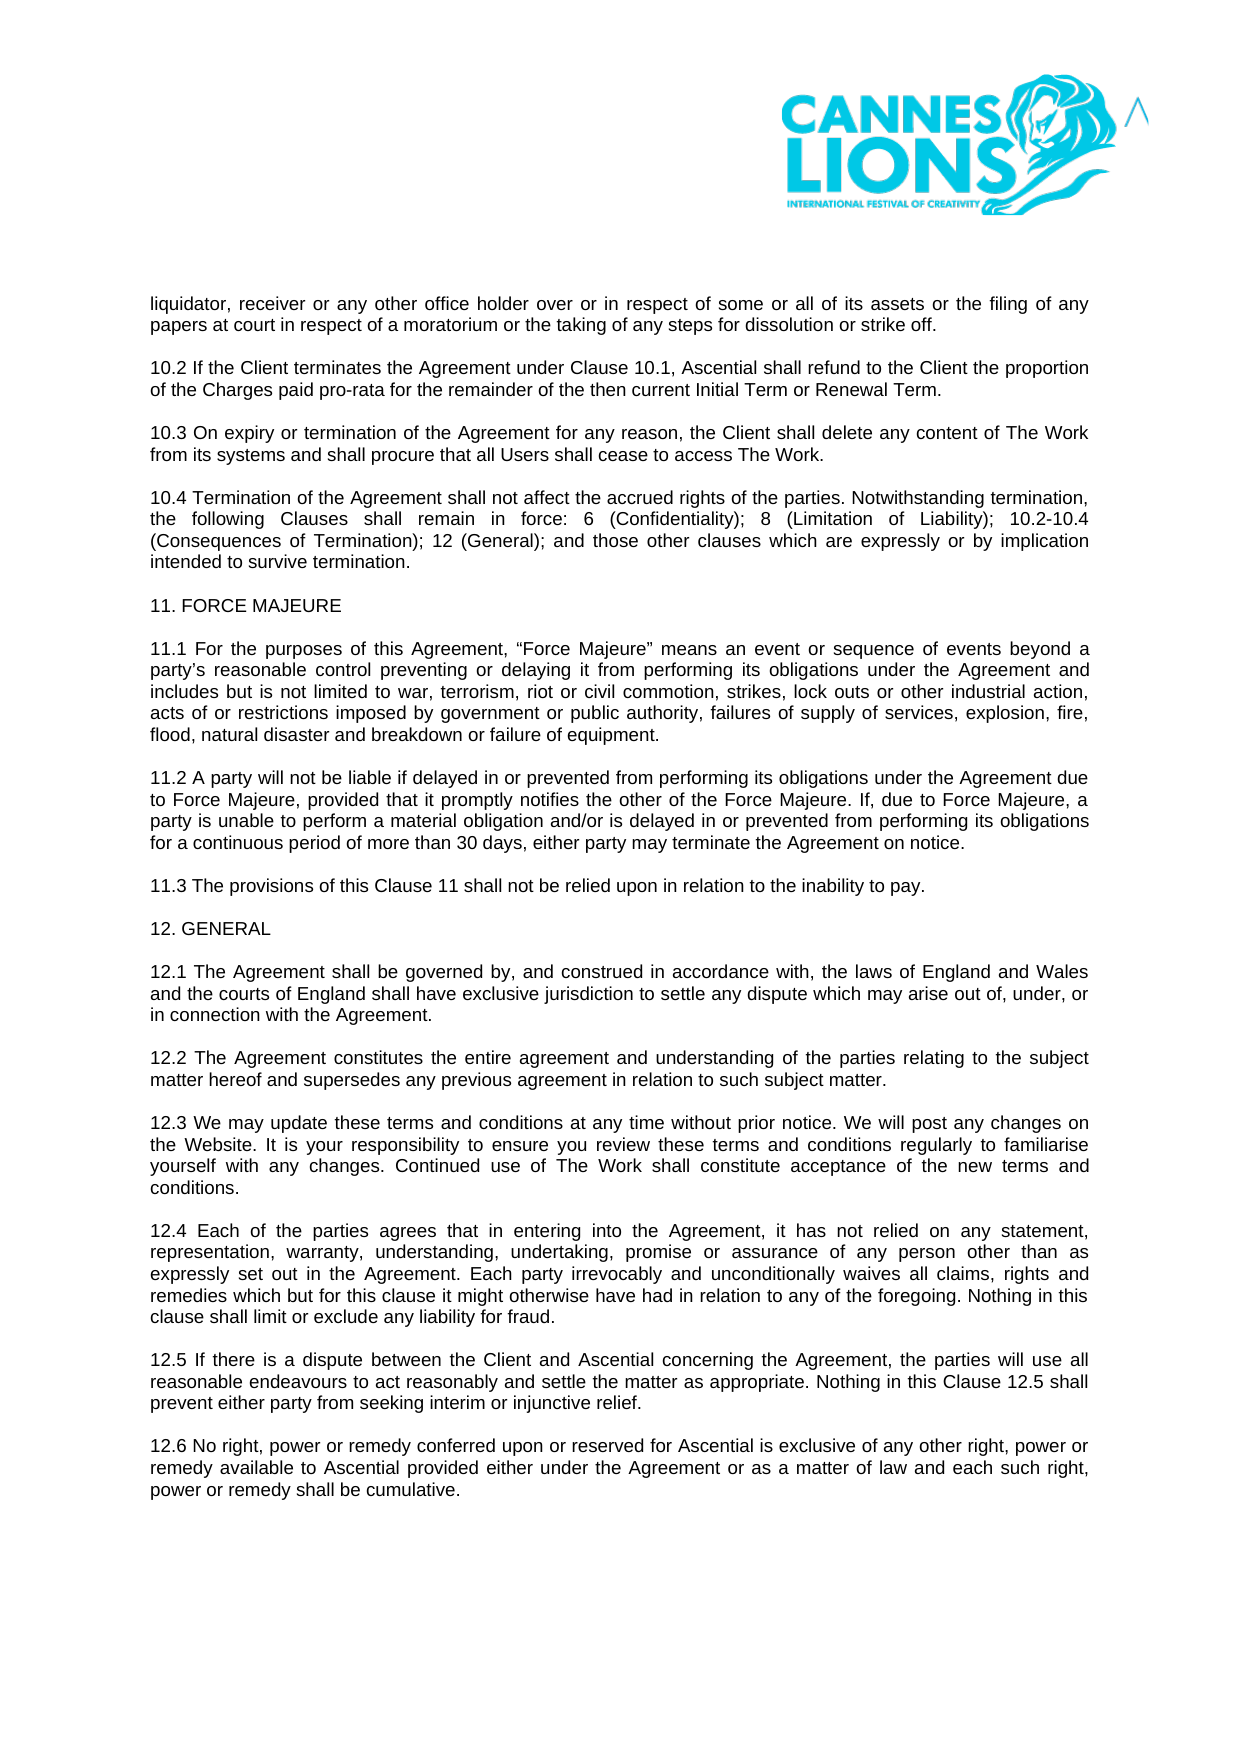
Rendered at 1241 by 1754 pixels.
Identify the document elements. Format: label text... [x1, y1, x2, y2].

text 12. GENERAL [150, 918, 1090, 939]
text 11.2 A party will not be liable if delayed in or prevented from performing its obligations under the Agreement due to Force Majeure, provided that it promptly notifies the other of the Force Majeure. If, due to Force Majeure, a party is unable to perform a material obligation and/or is delayed in or prevented from performing its obligations for a continuous period of more than 30 days, either party may terminate the Agreement on notice. [150, 767, 1090, 853]
text 11.3 The provisions of this Clause 11 shall not be relied upon in relation to the inability to pay. [150, 875, 1090, 896]
text 10.2 If the Client terminates the Agreement under Clause 10.1, Ascential shall refund to the Client the proportion of the Charges paid pro-rata for the remainder of the then current Initial Term or Renewal Term. [150, 357, 1090, 400]
text 12.5 If there is a dispute between the Client and Ascential concerning the Agreement, the parties will use all reasonable endeavours to act reasonably and settle the matter as appropriate. Nothing in this Clause 12.5 shall prevent either party from seeking interim or injunctive relief. [150, 1349, 1090, 1414]
text 12.3 We may update these terms and conditions at any time without prior notice. We will post any changes on the Website. It is your responsibility to ensure you review these terms and conditions regularly to familiarise yourself with any changes. Continued use of The Work shall constitute acceptance of the new terms and conditions. [150, 1112, 1090, 1198]
text 11.1 For the purposes of this Agreement, “Force Majeure” means an event or sequence of events beyond a party’s reasonable control preventing or delaying it from performing its obligations under the Agreement and includes but is not limited to war, terrorism, riot or civil commotion, strikes, lock outs or other industrial action, acts of or restrictions imposed by government or public authority, failures of supply of services, explosion, fire, flood, natural disaster and breakdown or failure of equipment. [150, 637, 1090, 745]
text 12.1 The Agreement shall be governed by, and construed in accordance with, the laws of England and Wales and the courts of England shall have exclusive jurisdiction to settle any dispute which may arise out of, under, or in connection with the Agreement. [150, 961, 1090, 1026]
text 10.3 On expiry or termination of the Agreement for any reason, the Client shall delete any content of The Work from its systems and shall procure that all Users shall cease to access The Work. [150, 422, 1090, 465]
picture [781, 74, 1149, 216]
text 12.2 The Agreement constitutes the entire agreement and understanding of the parties relating to the subject matter hereof and supersedes any previous agreement in relation to such subject matter. [150, 1047, 1090, 1090]
text 11. FORCE MAJEURE [150, 594, 1090, 616]
text 10.4 Termination of the Agreement shall not affect the accrued rights of the parties. Notwithstanding termination, the following Clauses shall remain in force: 6 (Confidentiality); 8 (Limitation of Liability); 10.2-10.4 (Consequences of Termination); 12 (General); and those other clauses which are expressly or by implication intended to survive termination. [150, 487, 1090, 573]
text 12.6 No right, power or remedy conferred upon or reserved for Ascential is exclusive of any other right, power or remedy available to Ascential provided either under the Agreement or as a matter of law and each such right, power or remedy shall be cumulative. [150, 1435, 1090, 1500]
text 12.4 Each of the parties agrees that in entering into the Agreement, it has not relied on any statement, representation, warranty, understanding, undertaking, promise or assurance of any person other than as expressly set out in the Agreement. Each party irrevocably and unconditionally waives all claims, rights and remedies which but for this clause it might otherwise have had in relation to any of the foregoing. Nothing in this clause shall limit or exclude any liability for fraud. [150, 1220, 1090, 1327]
